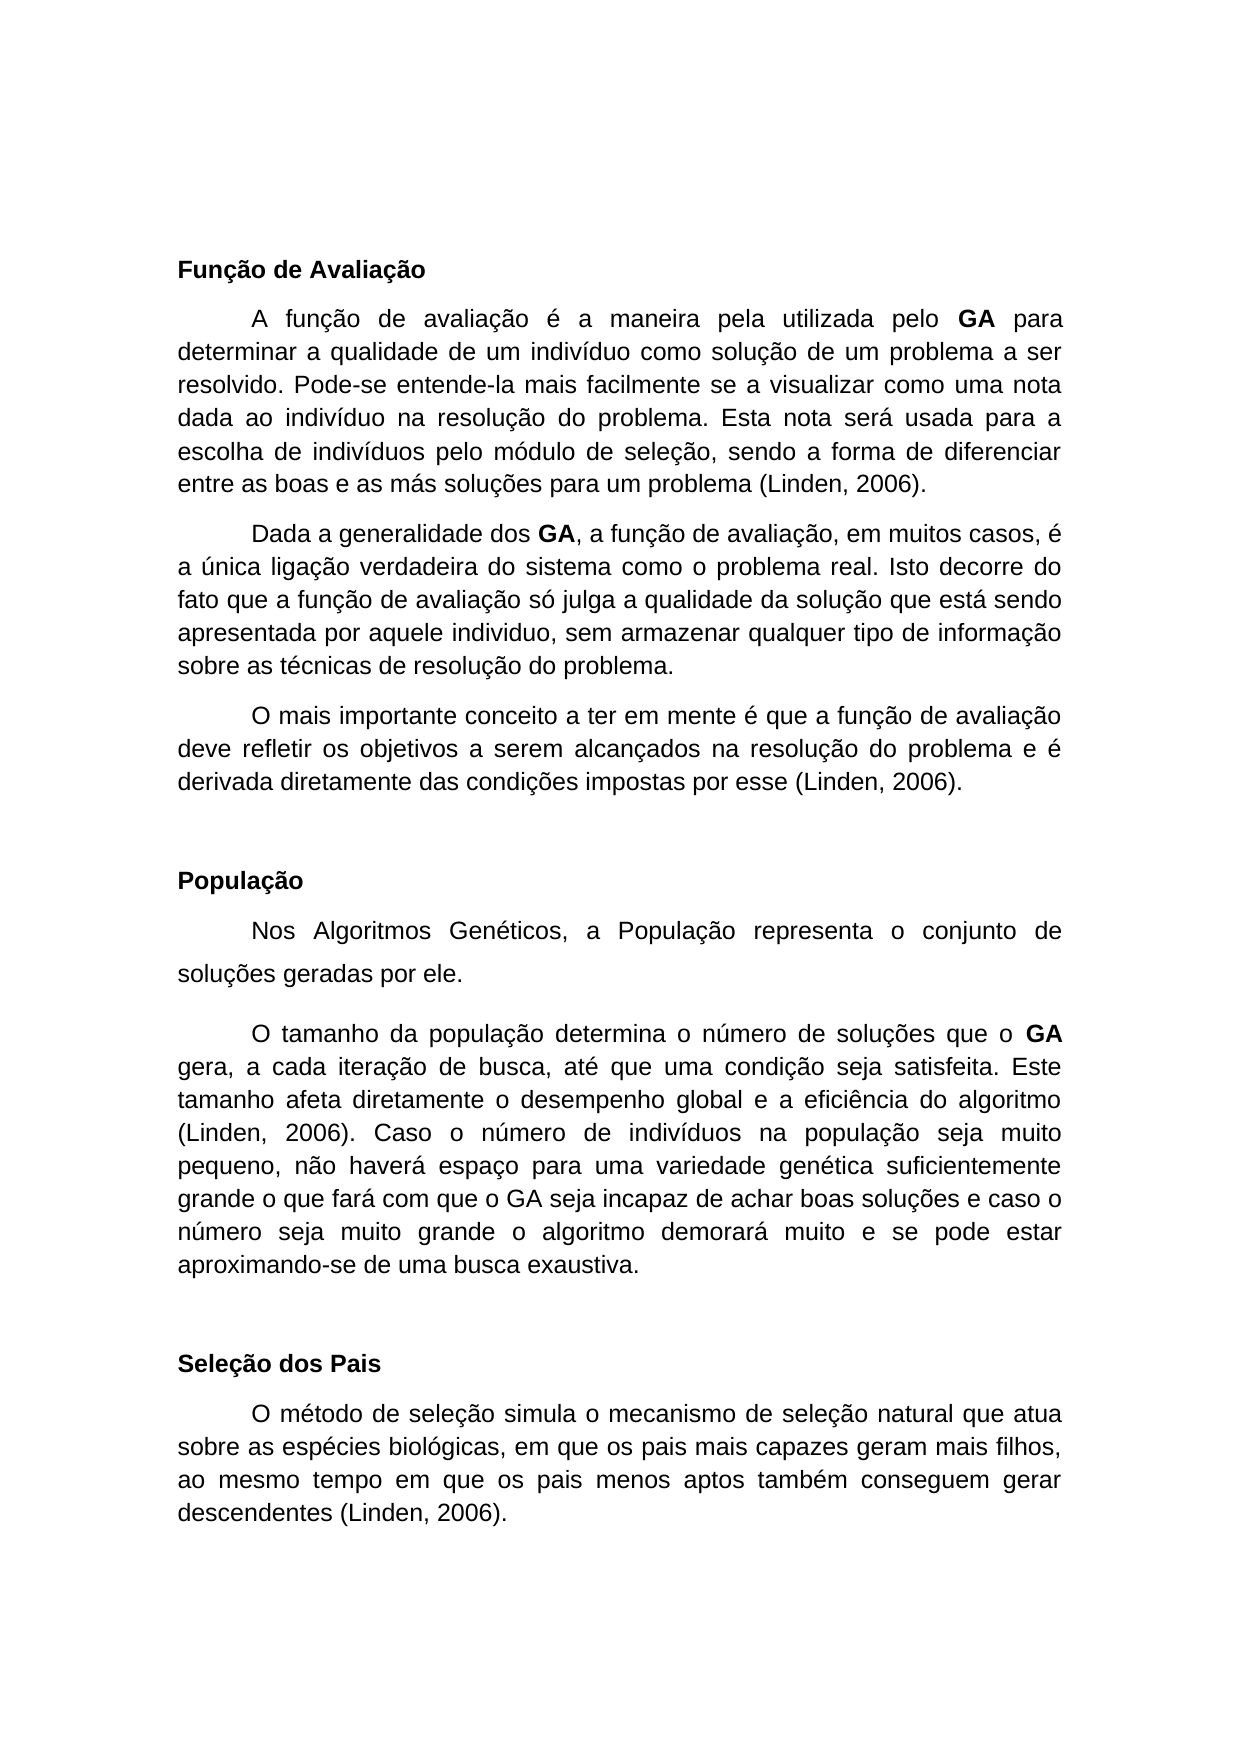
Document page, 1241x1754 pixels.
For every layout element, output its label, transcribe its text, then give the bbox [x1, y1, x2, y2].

text Função de Avaliação [177, 255, 1063, 283]
text A função de avaliação é a maneira pela utilizada pelo GA para determinar a qualidade de um indivíduo como solução de um problema a ser resolvido. Pode-se entende-la mais facilmente se a visualizar como uma nota dada ao indivíduo na resolução do problema. Esta nota será usada para a escolha de indivíduos pelo módulo de seleção, sendo a forma de diferenciar entre as boas e as más soluções para um problema (Linden, 2006). [177, 304, 1063, 498]
text Dada a generalidade dos GA, a função de avaliação, em muitos casos, é a única ligação verdadeira do sistema como o problema real. Isto decorre do fato que a função de avaliação só julga a qualidade da solução que está sendo apresentada por aquele individuo, sem armazenar qualquer tipo de informação sobre as técnicas de resolução do problema. [177, 519, 1063, 680]
text População [177, 866, 1063, 895]
text Seleção dos Pais [177, 1349, 1063, 1378]
text O tamanho da população determina o número de soluções que o GA gera, a cada iteração de busca, até que uma condição seja satisfeita. Este tamanho afeta diretamente o desempenho global e a eficiência do algoritmo (Linden, 2006). Caso o número de indivíduos na população seja muito pequeno, não haverá espaço para uma variedade genética suficientemente grande o que fará com que o GA seja incapaz de achar boas soluções e caso o número seja muito grande o algoritmo demorará muito e se pode estar aproximando-se de uma busca exaustiva. [177, 1019, 1063, 1279]
text Nos Algoritmos Genéticos, a População representa o conjunto de soluções geradas por ele. [177, 916, 1063, 988]
text O método de seleção simula o mecanismo de seleção natural que atua sobre as espécies biológicas, em que os pais mais capazes geram mais filhos, ao mesmo tempo em que os pais menos aptos também conseguem gerar descendentes (Linden, 2006). [177, 1399, 1063, 1527]
text O mais importante conceito a ter em mente é que a função de avaliação deve refletir os objetivos a serem alcançados na resolução do problema e é derivada diretamente das condições impostas por esse (Linden, 2006). [177, 701, 1063, 796]
